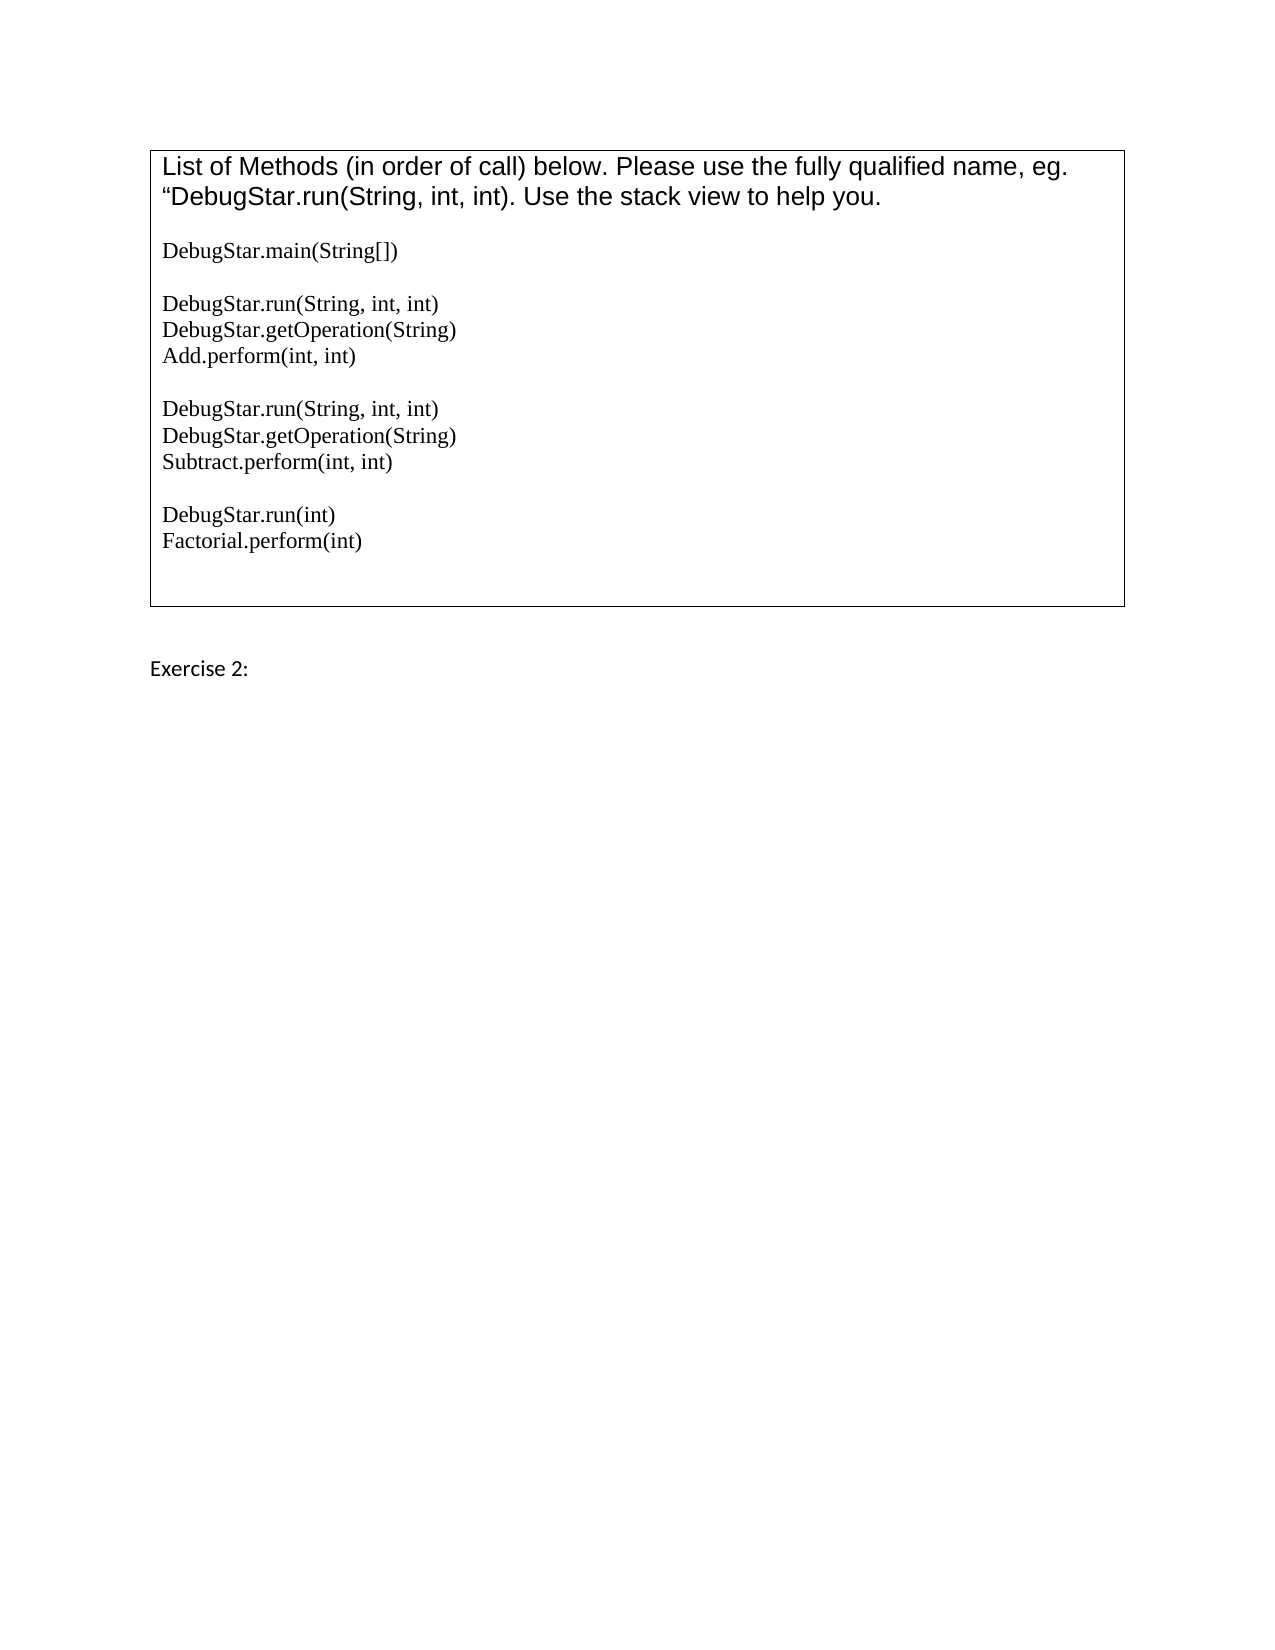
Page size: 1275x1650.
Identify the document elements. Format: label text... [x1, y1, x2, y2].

text Exercise 2: [150, 654, 1125, 682]
table_header List of Methods (in order of call) below. Please use the fully qualified name, eg. “DebugStar.run(String, int, int). Use the stack view to help you. DebugStar.main(String[]) DebugStar.run(String, int, int) DebugStar.getOperation(String) Add.perform(int, int) DebugStar.run(String, int, int) DebugStar.getOperation(String) Subtract.perform(int, int) DebugStar.run(int) Factorial.perform(int) [151, 151, 1124, 606]
